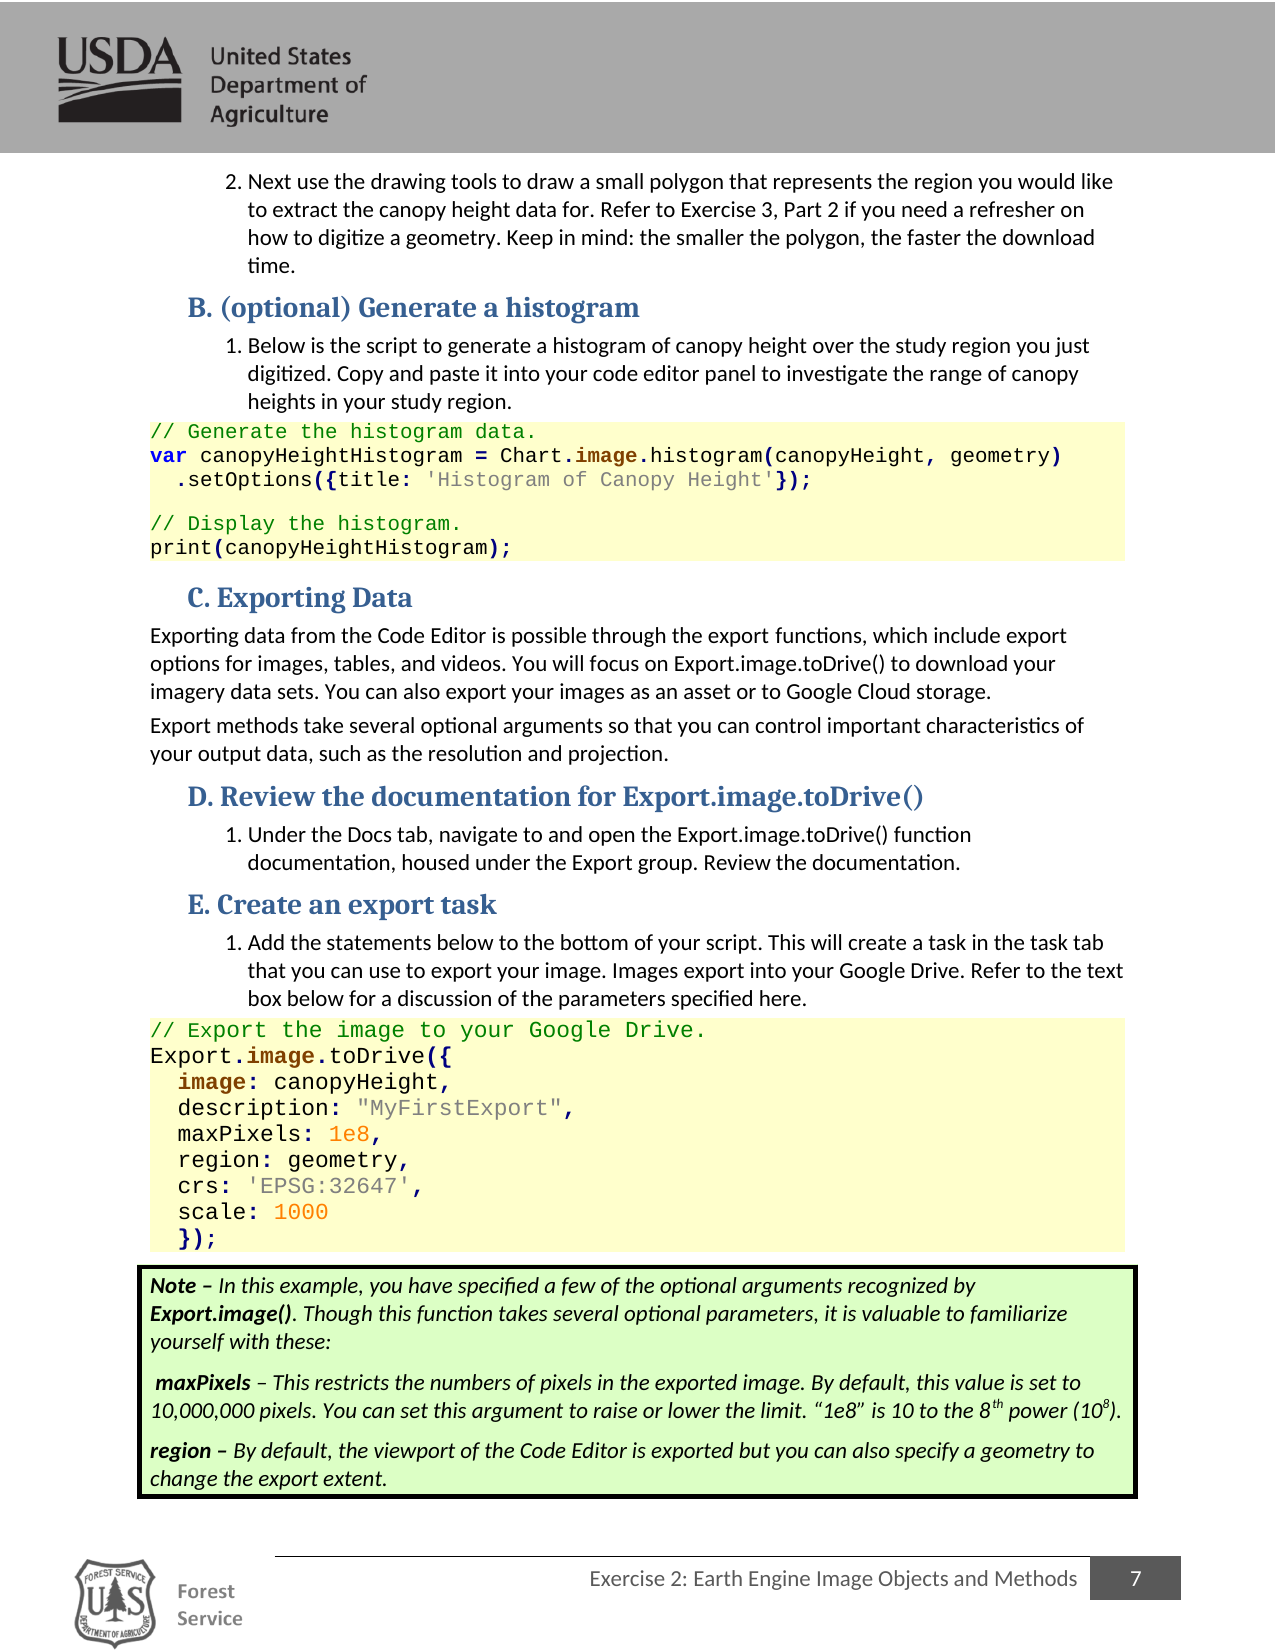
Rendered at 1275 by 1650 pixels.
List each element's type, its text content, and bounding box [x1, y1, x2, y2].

picture [0, 2, 1275, 153]
list Below is the script to generate a histogram of canopy height over the study region you just digitized. Copy and paste it into your code editor panel to investigate the range of canopy heights in your study region. [225, 331, 1125, 415]
list (optional) Generate a histogram [187, 291, 1125, 325]
list Exporting Data [187, 581, 1125, 615]
text maxPixels: 1e8, [150, 1122, 1125, 1148]
list Exporting data from the Code Editor is possible through the export functions, which include export options for images, tables, and videos. You will focus on Export.image.toDrive() to download your imagery data sets. You can also export your images as an asset or to Google Cloud storage. [150, 621, 1125, 705]
text crs: 'EPSG:32647', [150, 1174, 1125, 1200]
text // Export the image to your Google Drive. [150, 1018, 1125, 1044]
text // Display the histogram. print(canopyHeightHistogram); [150, 513, 1125, 561]
list Export methods take several optional arguments so that you can control important characteristics of your output data, such as the resolution and projection. [150, 712, 1125, 768]
text Export.image.toDrive({ [150, 1044, 1125, 1070]
text region: geometry, [150, 1148, 1125, 1174]
text region – By default, the viewport of the Code Editor is exported but you can also specify a geometry to change the export extent. [142, 1429, 1133, 1494]
text image: canopyHeight, [150, 1070, 1125, 1096]
list Under the Docs tab, navigate to and open the Export.image.toDrive() function documentation, housed under the Export group. Review the documentation. [225, 820, 1125, 876]
text scale: 1000 [150, 1200, 1125, 1226]
list Next use the drawing tools to draw a small polygon that represents the region you would like to extract the canopy height data for. Refer to Exercise 3, Part 2 if you need a refresher on how to digitize a geometry. Keep in mind: the smaller the polygon, the faster the download time. [225, 167, 1125, 279]
text Note – In this example, you have specified a few of the optional arguments recognized by Export.image(). Though this function takes several optional parameters, it is valuable to familiarize yourself with these: [142, 1269, 1133, 1355]
list Review the documentation for Export.image.toDrive() [187, 780, 1125, 814]
text // Generate the histogram data. var canopyHeightHistogram = Chart.image.histogram(canopyHeight, geometry) .setOptions({title: 'Histogram of Canopy Height'}); [150, 422, 1125, 492]
text description: "MyFirstExport", [150, 1096, 1125, 1122]
text maxPixels – This restricts the numbers of pixels in the exported image. By default, this value is set to 10,000,000 pixels. You can set this argument to raise or lower the limit. “1e8” is 10 to the 8th power (108). [142, 1361, 1133, 1424]
picture [67, 1556, 251, 1650]
text }); [150, 1226, 1125, 1252]
list Add the statements below to the bottom of your script. This will create a task in the task tab that you can use to export your image. Images export into your Google Drive. Refer to the text box below for a discussion of the parameters specified here. [225, 928, 1125, 1012]
list Create an export task [187, 888, 1125, 922]
